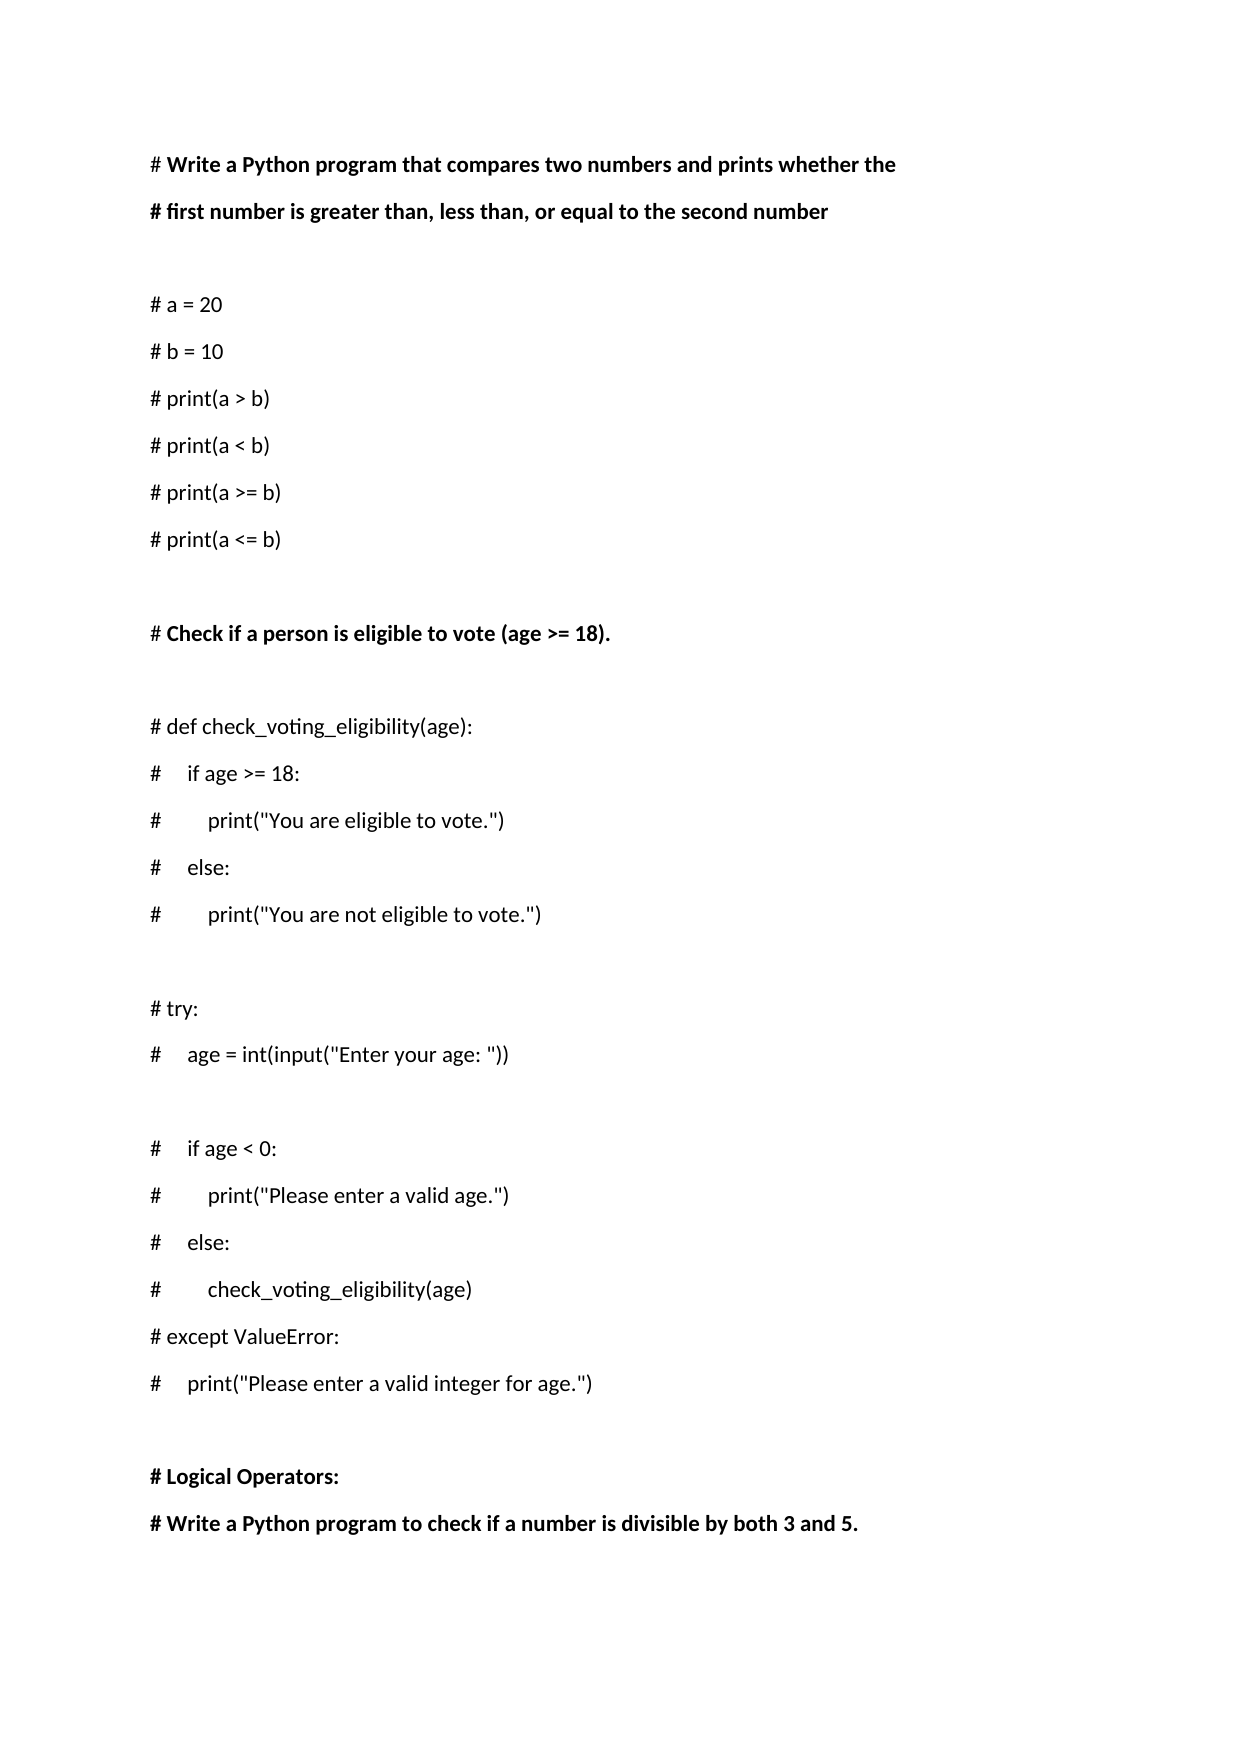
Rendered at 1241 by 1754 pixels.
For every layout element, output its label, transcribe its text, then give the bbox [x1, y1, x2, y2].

text # print(a <= b) [150, 525, 1090, 553]
text # print("You are not eligible to vote.") [150, 900, 1090, 928]
text # except ValueError: [150, 1322, 1090, 1350]
text # print("Please enter a valid integer for age.") [150, 1369, 1090, 1397]
text # Write a Python program to check if a number is divisible by both 3 and 5. [150, 1509, 1090, 1537]
text # else: [150, 1228, 1090, 1256]
text # if age >= 18: [150, 759, 1090, 787]
text # Write a Python program that compares two numbers and prints whether the [150, 150, 1090, 178]
text # try: [150, 994, 1090, 1022]
text # check_voting_eligibility(age) [150, 1275, 1090, 1303]
text # b = 10 [150, 337, 1090, 366]
text # first number is greater than, less than, or equal to the second number [150, 197, 1090, 225]
text # Logical Operators: [150, 1462, 1090, 1491]
text # else: [150, 853, 1090, 881]
text # if age < 0: [150, 1134, 1090, 1162]
text # print("Please enter a valid age.") [150, 1181, 1090, 1209]
text # Check if a person is eligible to vote (age >= 18). [150, 619, 1090, 647]
text # print(a > b) [150, 384, 1090, 412]
text # print(a >= b) [150, 478, 1090, 506]
text # print(a < b) [150, 431, 1090, 459]
text # print("You are eligible to vote.") [150, 806, 1090, 834]
text # def check_voting_eligibility(age): [150, 712, 1090, 741]
text # a = 20 [150, 291, 1090, 319]
text # age = int(input("Enter your age: ")) [150, 1041, 1090, 1069]
